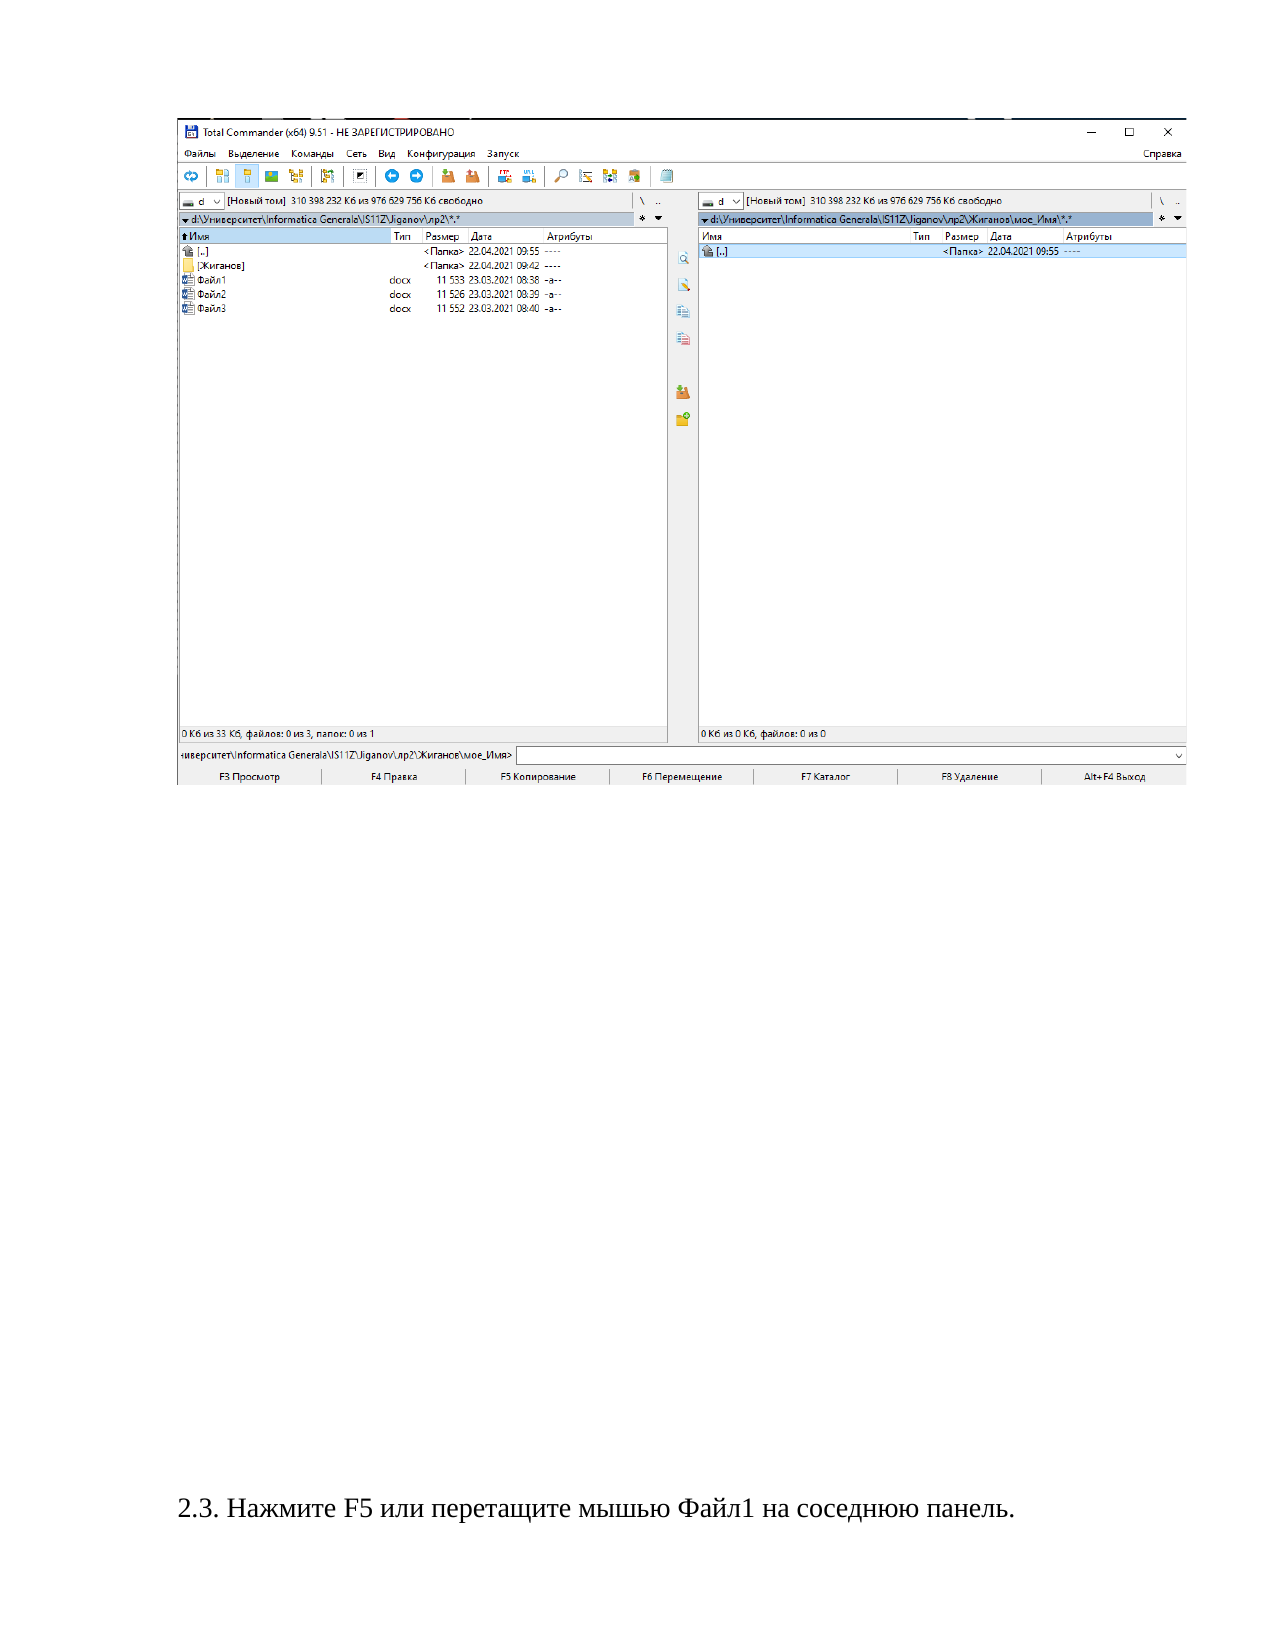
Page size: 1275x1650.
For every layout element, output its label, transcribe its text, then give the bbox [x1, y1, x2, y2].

text 2.3. Нажмите F5 или перетащите мышью Файл1 на соседнюю панель. [177, 1491, 1186, 1523]
picture [177, 118, 1187, 785]
